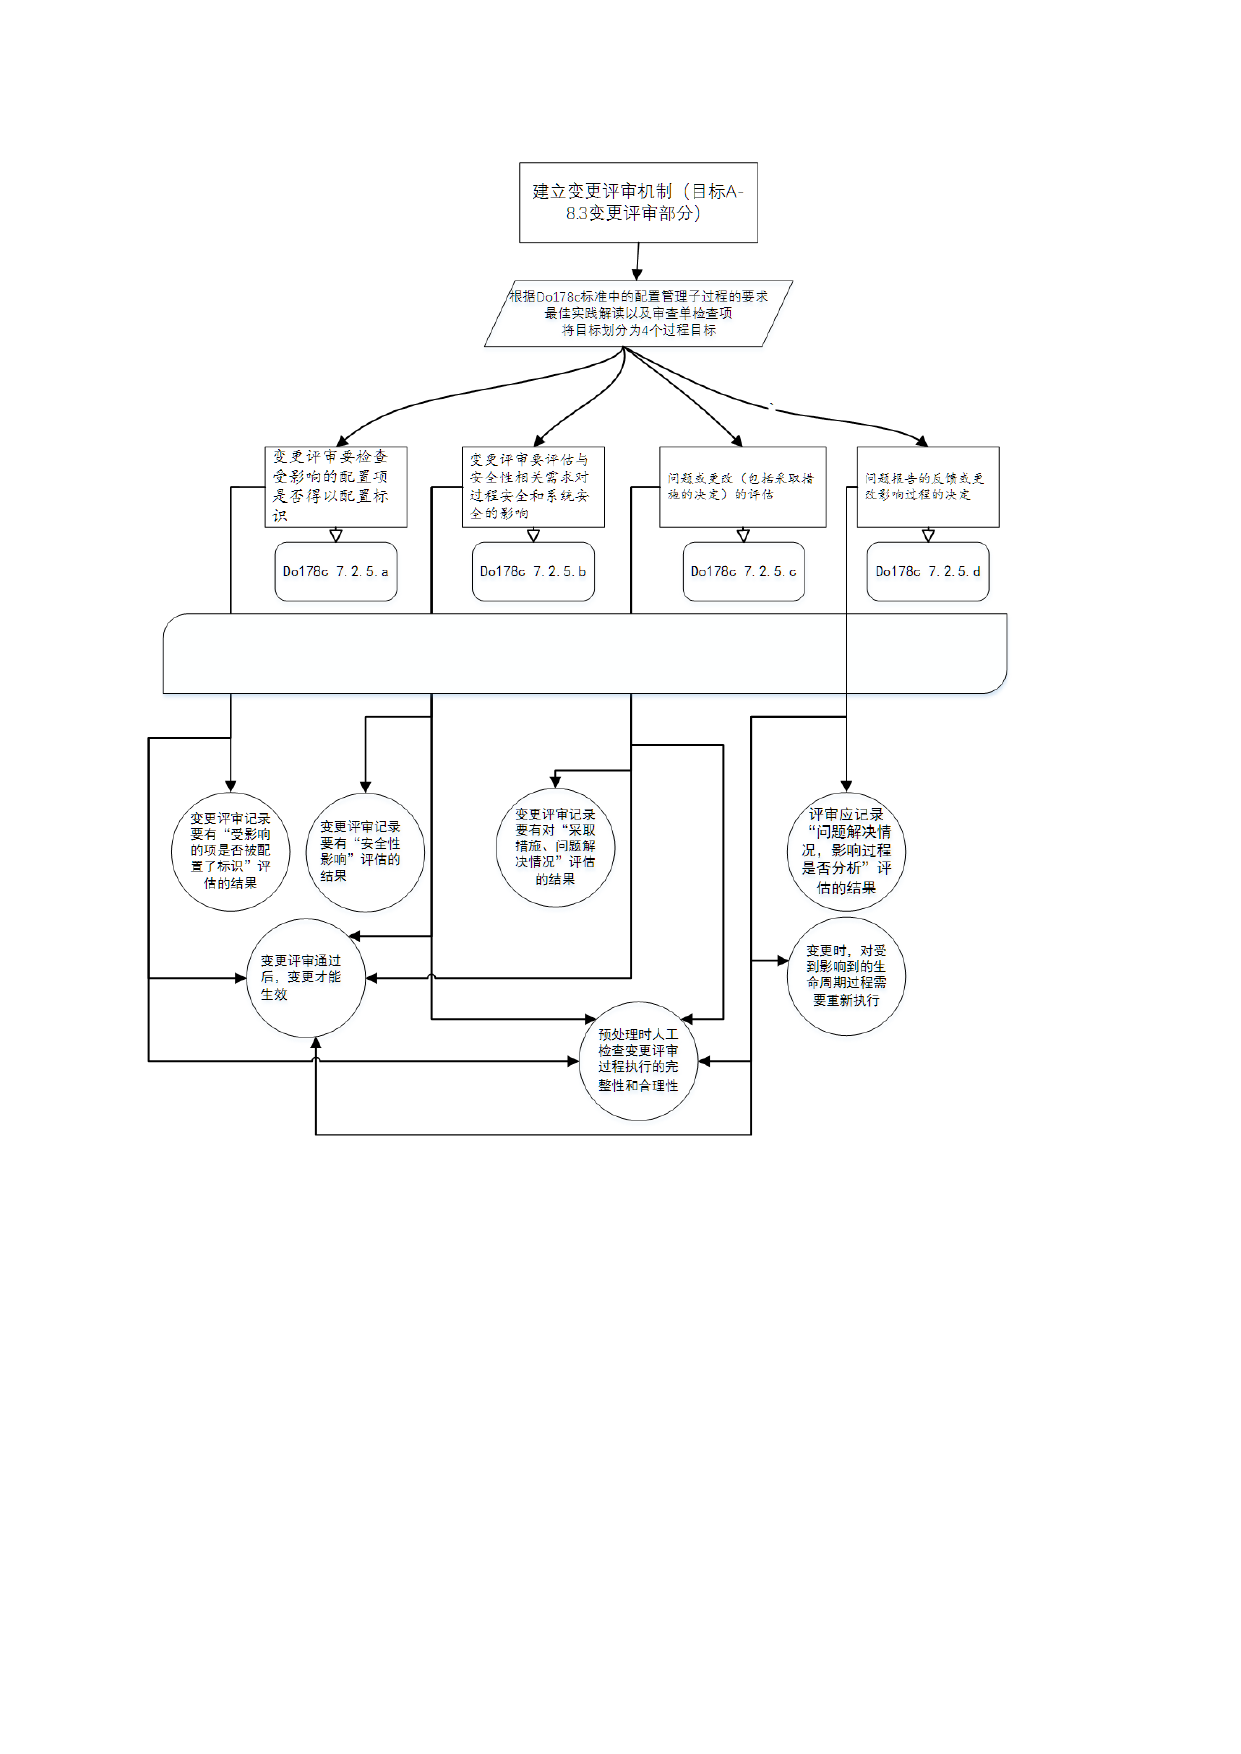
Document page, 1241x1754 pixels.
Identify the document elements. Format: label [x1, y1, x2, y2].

picture [147, 161, 1013, 1136]
